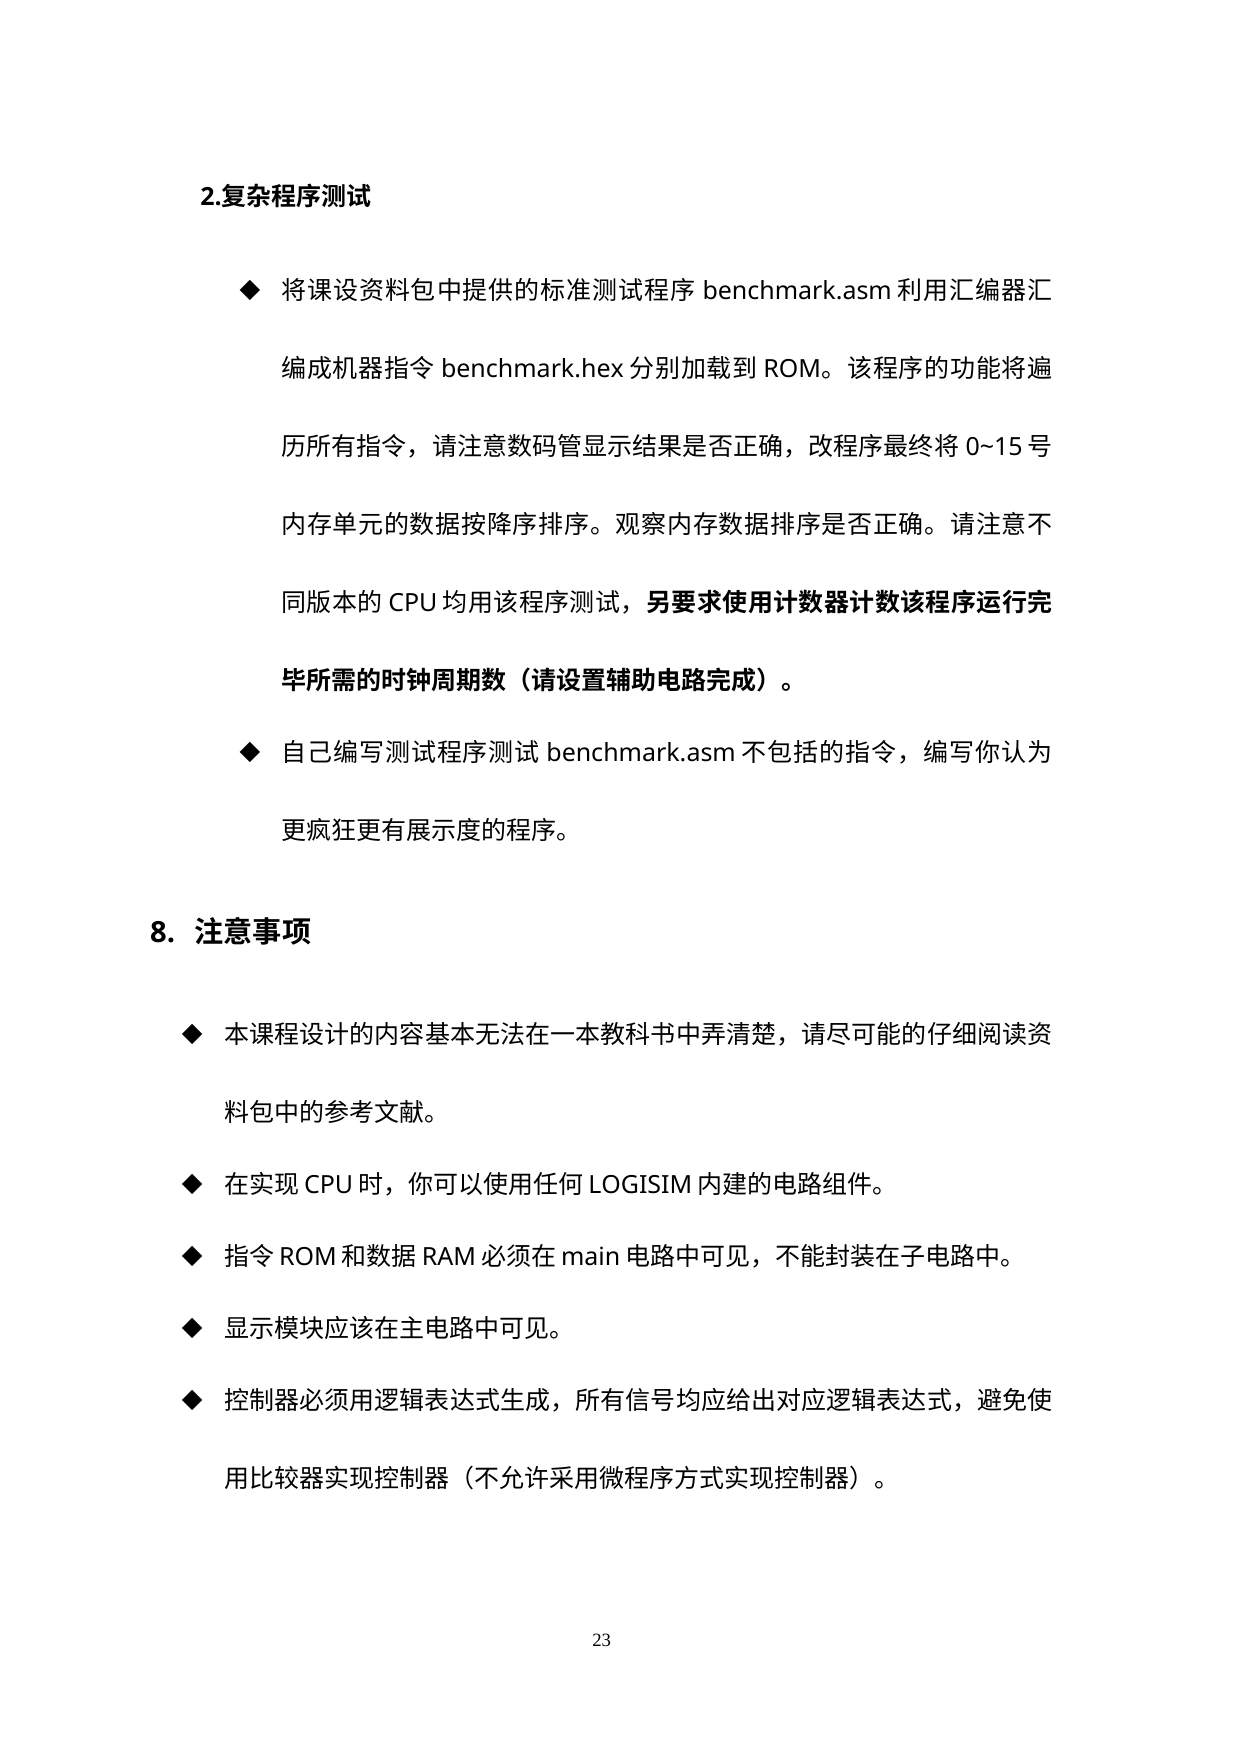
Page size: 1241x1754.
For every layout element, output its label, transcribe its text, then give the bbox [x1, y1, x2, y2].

text 2.复杂程序测试 [150, 162, 1053, 227]
list 本课程设计的内容基本无法在一本教科书中弄清楚，请尽可能的仔细阅读资料包中的参考文献。 [179, 1029, 1053, 1172]
list 将课设资料包中提供的标准测试程序benchmark.asm利用汇编器汇编成机器指令benchmark.hex分别加载到ROM。该程序的功能将遍历所有指令，请注意数码管显示结果是否正确，改程序最终将0~15号内存单元的数据按降序排序。观察内存数据排序是否正确。请注意不同版本的CPU均用该程序测试，另要求使用计数器计数该程序运行完毕所需的时钟周期数（请设置辅助电路完成）。 [237, 256, 1053, 711]
list 在实现CPU时，你可以使用任何LOGISIM内建的电路组件。 [179, 1208, 1053, 1273]
list 指令ROM和数据RAM必须在main电路中可见，不能封装在子电路中。 [179, 1309, 1053, 1374]
list 自己编写测试程序测试benchmark.asm不包括的指令，编写你认为更疯狂更有展示度的程序。 [237, 747, 1053, 890]
list 注意事项 [150, 926, 1053, 991]
list 显示模块应该在主电路中可见。 [179, 1411, 1053, 1476]
